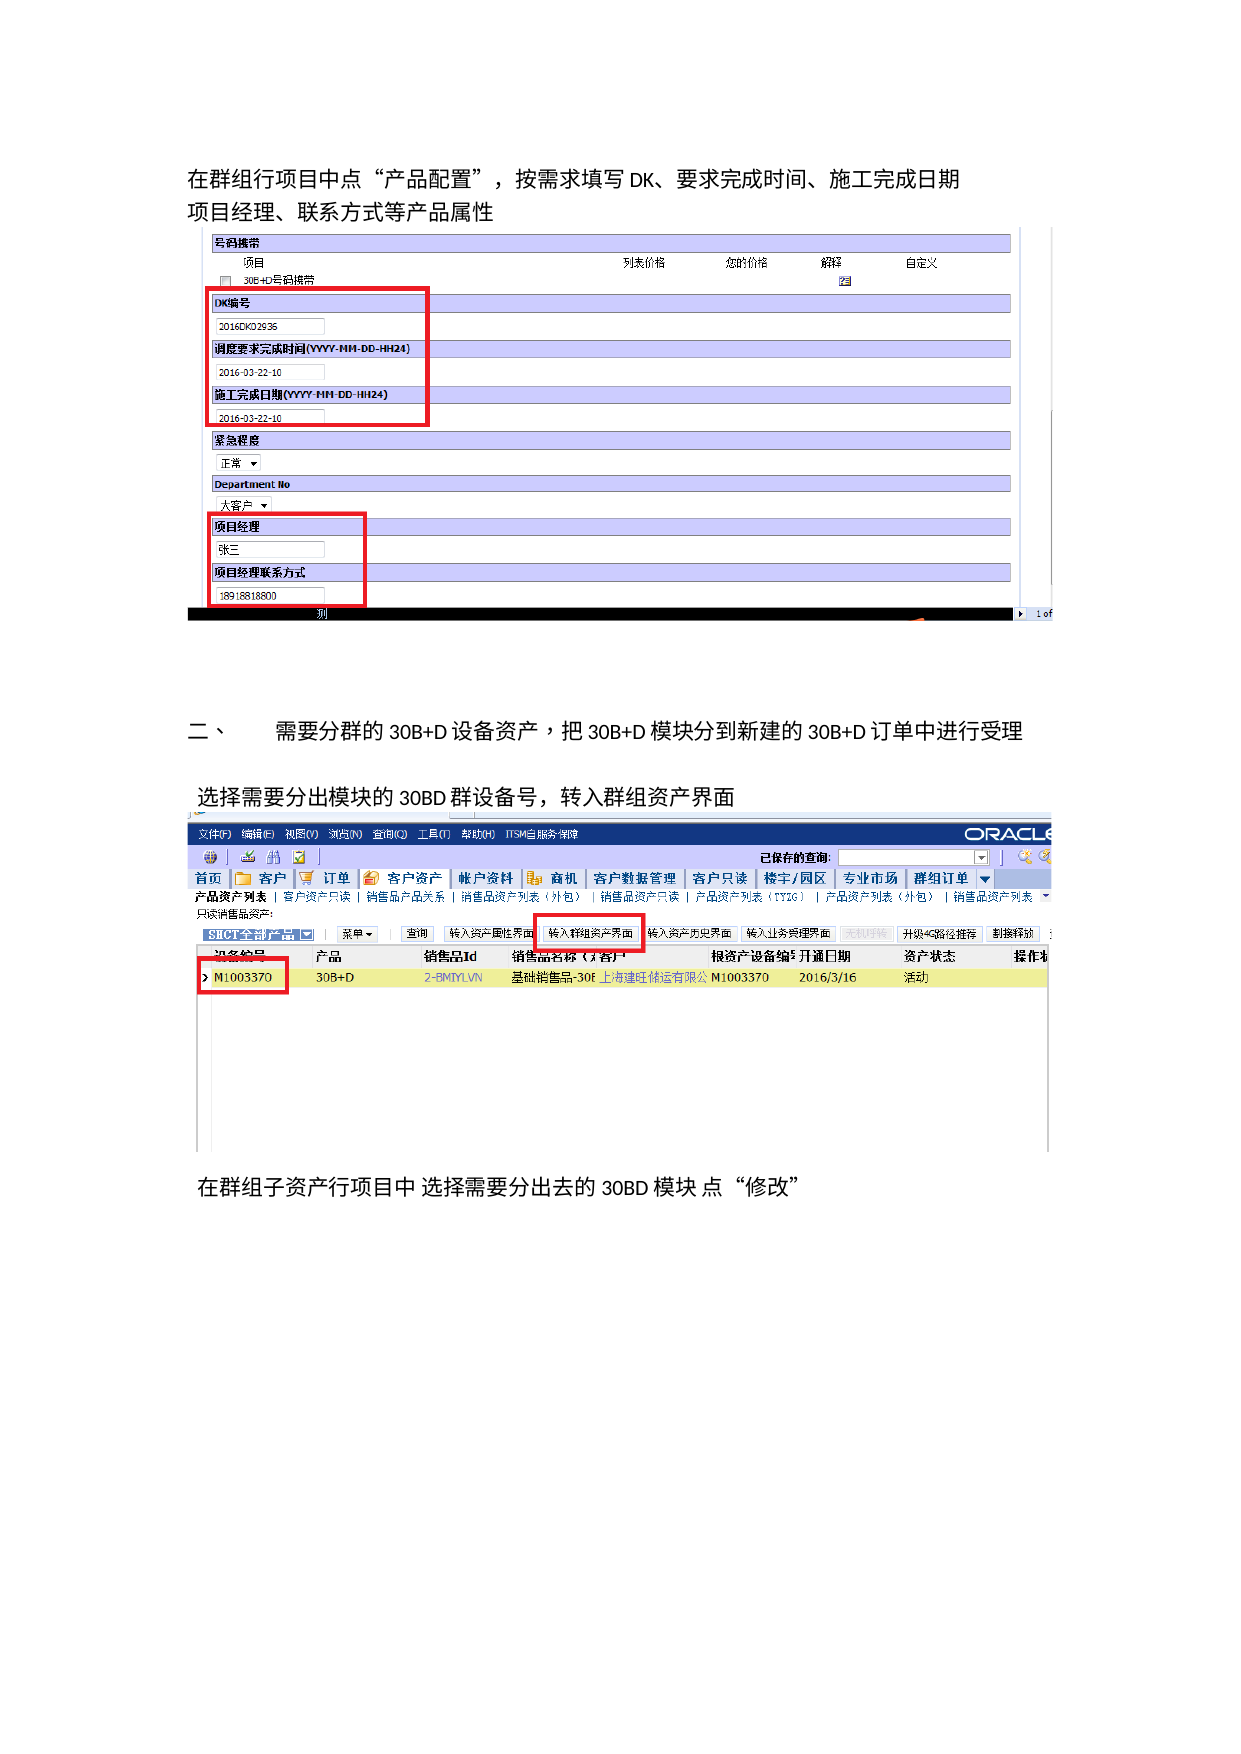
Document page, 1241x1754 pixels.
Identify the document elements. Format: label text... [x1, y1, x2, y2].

text 选择需要分出模块的30BD群设备号，转入群组资产界面 [187, 779, 1053, 812]
text 在群组行项目中点“产品配置”，按需求填写DK、要求完成时间、施工完成日期 [187, 162, 1053, 194]
picture [187, 812, 1052, 1152]
list 需要分群的30B+D设备资产，把30B+D模块分到新建的30B+D订单中进行受理 [187, 714, 1053, 747]
text 项目经理、联系方式等产品属性 [187, 194, 1053, 227]
picture [187, 227, 1053, 621]
text 在群组子资产行项目中 选择需要分出去的 30BD模块 点“修改” [187, 1169, 1053, 1202]
